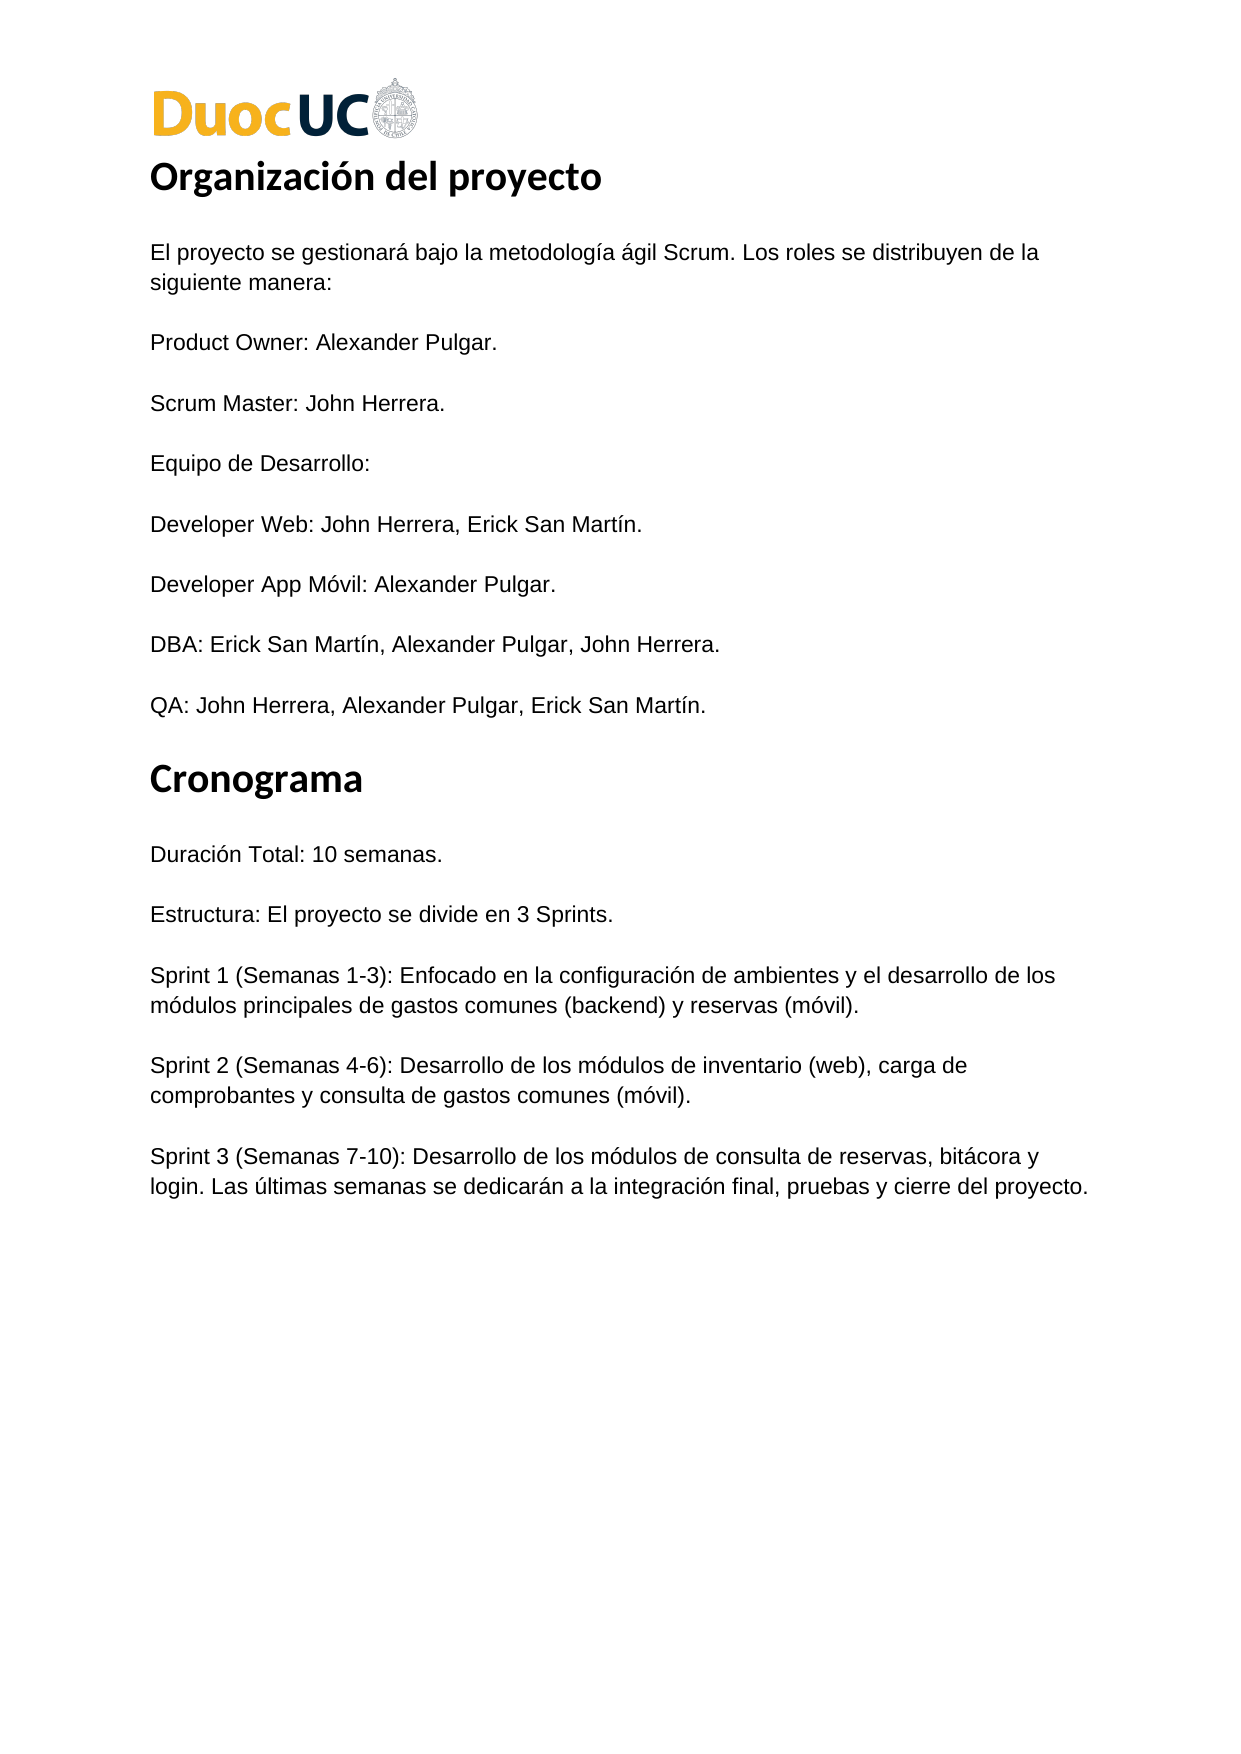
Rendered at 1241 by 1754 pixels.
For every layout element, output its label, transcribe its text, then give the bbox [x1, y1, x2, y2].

text Product Owner: Alexander Pulgar. [150, 329, 1090, 356]
text Sprint 1 (Semanas 1-3): Enfocado en la configuración de ambientes y el desarrollo de los módulos principales de gastos comunes (backend) y reservas (móvil). [150, 962, 1090, 1018]
picture [150, 75, 420, 142]
subtitle Cronograma [150, 752, 1090, 803]
text QA: John Herrera, Alexander Pulgar, Erick San Martín. [150, 692, 1090, 718]
text Duración Total: 10 semanas. [150, 841, 1090, 867]
text Sprint 3 (Semanas 7-10): Desarrollo de los módulos de consulta de reservas, bitácora y login. Las últimas semanas se dedicarán a la integración final, pruebas y cierre del proyecto. [150, 1143, 1090, 1199]
text Scrum Master: John Herrera. [150, 390, 1090, 416]
text Sprint 2 (Semanas 4-6): Desarrollo de los módulos de inventario (web), carga de comprobantes y consulta de gastos comunes (móvil). [150, 1052, 1090, 1109]
text Estructura: El proyecto se divide en 3 Sprints. [150, 901, 1090, 928]
subtitle Organización del proyecto [150, 150, 1090, 201]
text El proyecto se gestionará bajo la metodología ágil Scrum. Los roles se distribuyen de la siguiente manera: [150, 239, 1090, 295]
text Developer App Móvil: Alexander Pulgar. [150, 571, 1090, 597]
text Developer Web: John Herrera, Erick San Martín. [150, 511, 1090, 537]
text Equipo de Desarrollo: [150, 450, 1090, 476]
text DBA: Erick San Martín, Alexander Pulgar, John Herrera. [150, 631, 1090, 658]
